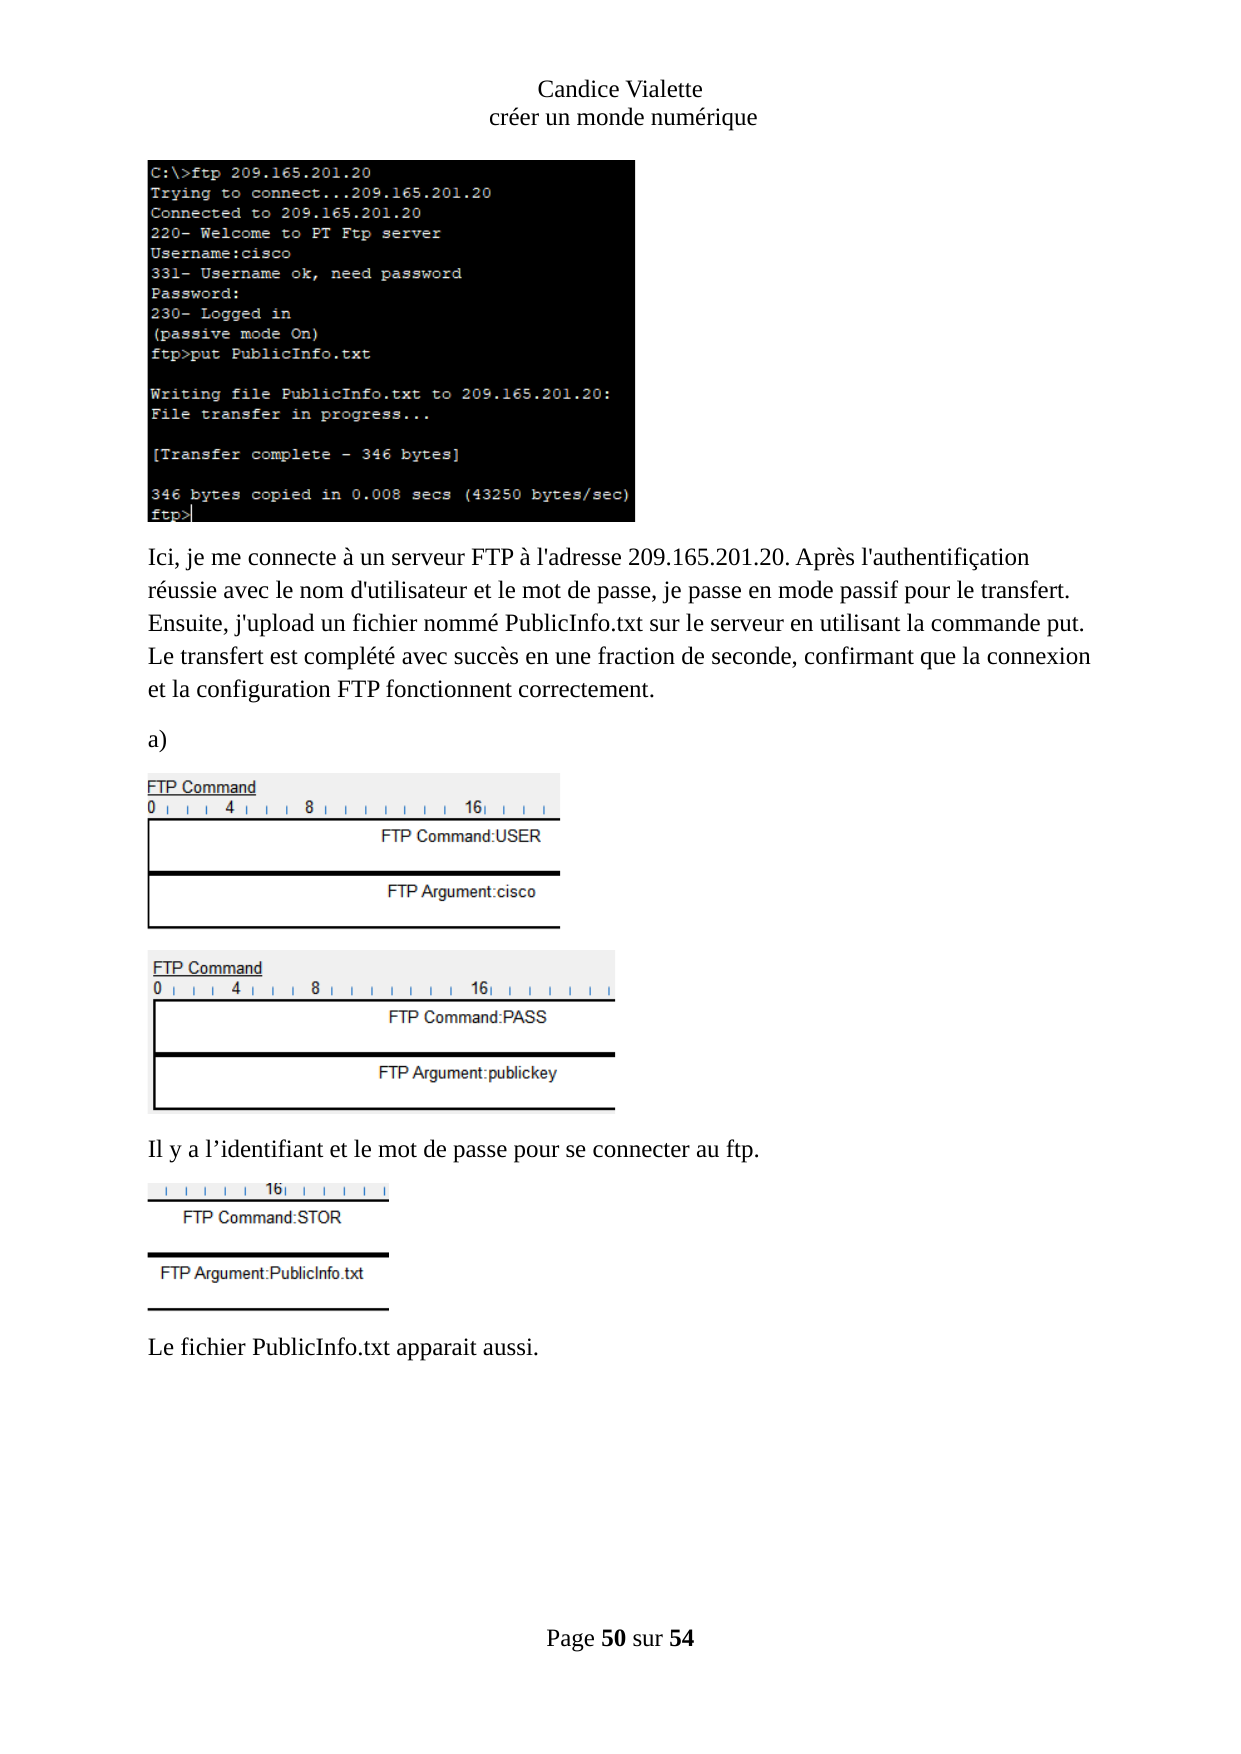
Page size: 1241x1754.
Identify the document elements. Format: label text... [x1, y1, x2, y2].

text Ici, je me connecte à un serveur FTP à l'adresse 209.165.201.20. Après l'authentifiçation réussie avec le nom d'utilisateur et le mot de passe, je passe en mode passif pour le transfert. Ensuite, j'upload un fichier nommé PublicInfo.txt sur le serveur en utilisant la commande put. Le transfert est complété avec succès en une fraction de seconde, confirmant que la connexion et la configuration FTP fonctionnent correctement. [148, 542, 1093, 703]
picture [147, 773, 561, 930]
text a) [148, 724, 1093, 753]
text Il y a l’identifiant et le mot de passe pour se connecter au ftp. [148, 1134, 1093, 1163]
text Le fichier PublicInfo.txt apparait aussi. [148, 1332, 1093, 1361]
picture [147, 160, 636, 522]
picture [147, 950, 616, 1114]
picture [147, 1183, 389, 1312]
